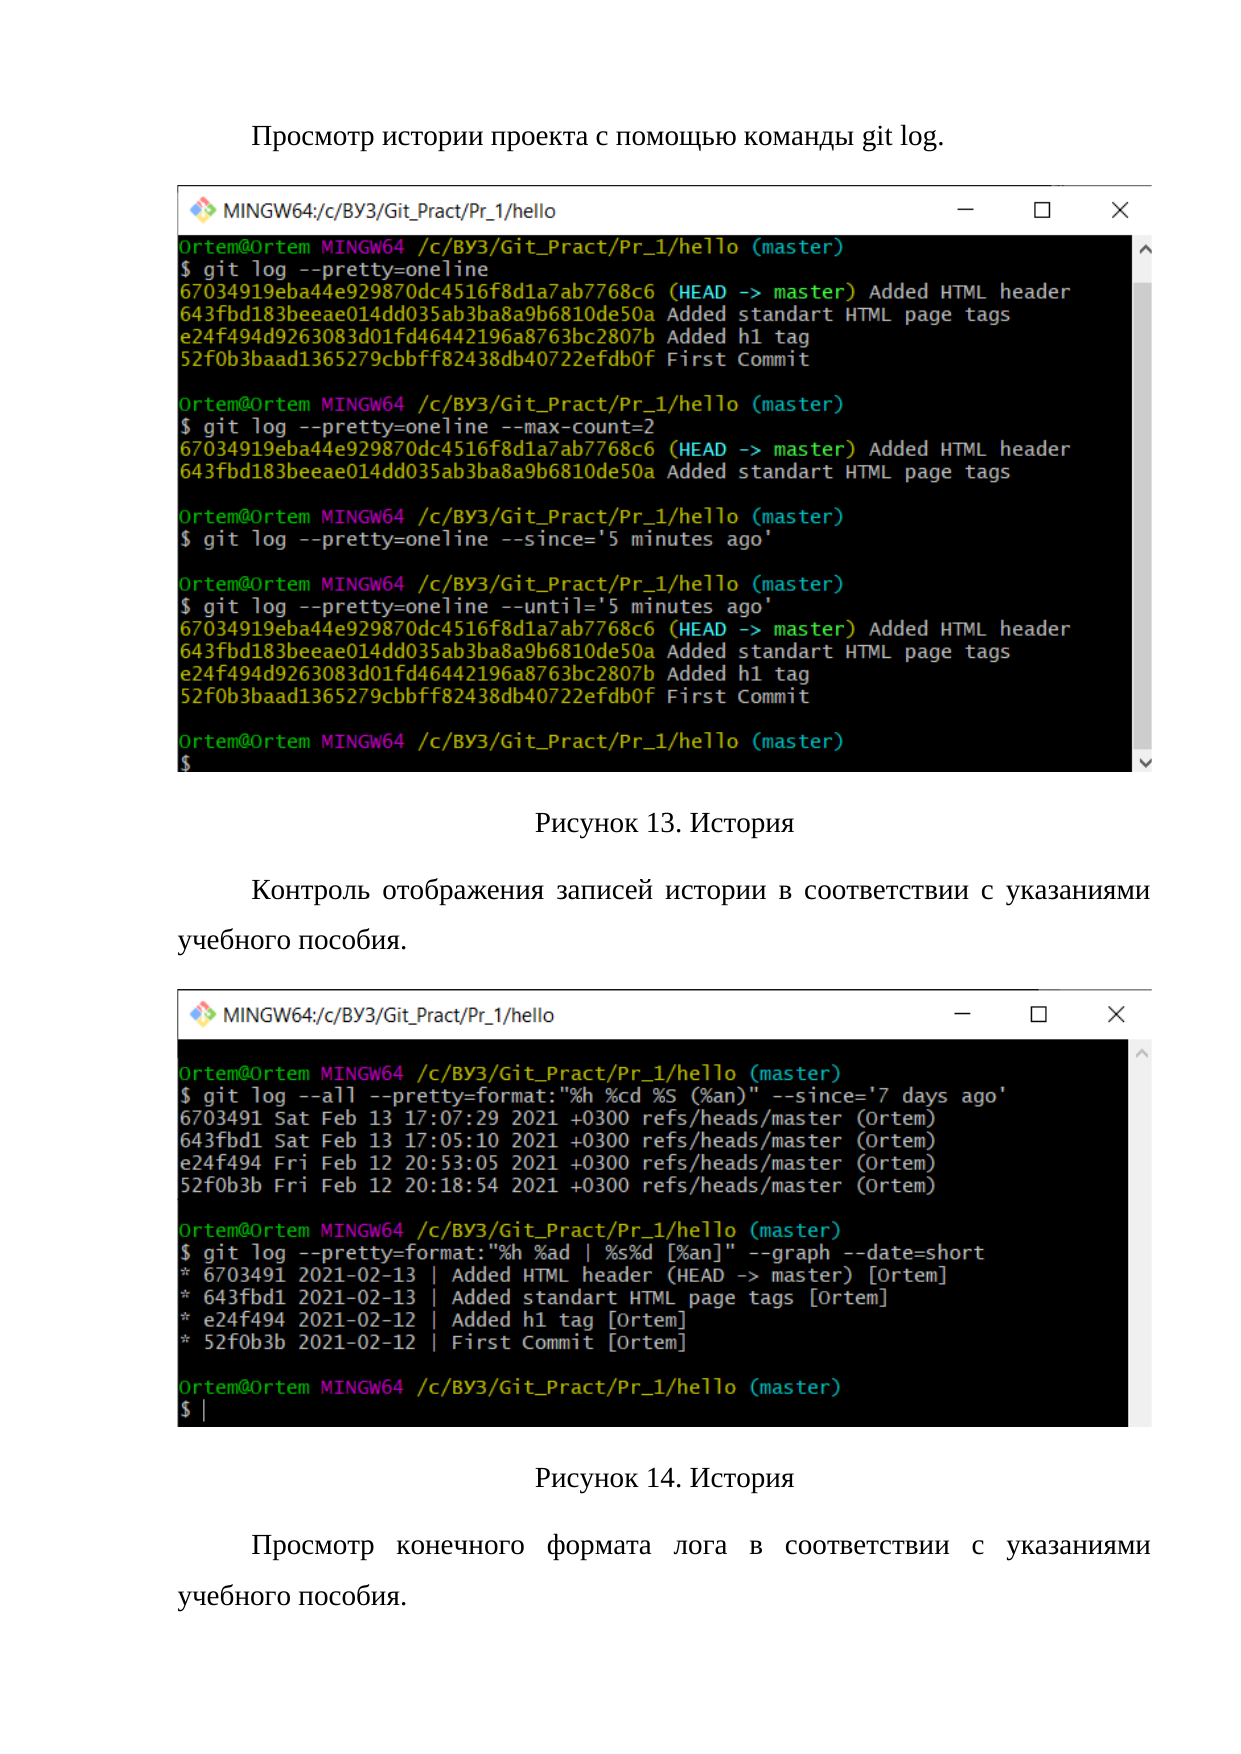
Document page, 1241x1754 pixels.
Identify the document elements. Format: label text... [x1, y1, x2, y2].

text Просмотр истории проекта с помощью команды git log. [177, 118, 1152, 152]
text Рисунок 14. История [177, 1460, 1152, 1494]
text Контроль отображения записей истории в соответствии с указаниями учебного пособия. [177, 872, 1152, 956]
picture [177, 185, 1152, 772]
text Рисунок 13. История [177, 805, 1152, 838]
picture [177, 989, 1152, 1427]
text Просмотр конечного формата лога в соответствии с указаниями учебного пособия. [177, 1527, 1152, 1611]
